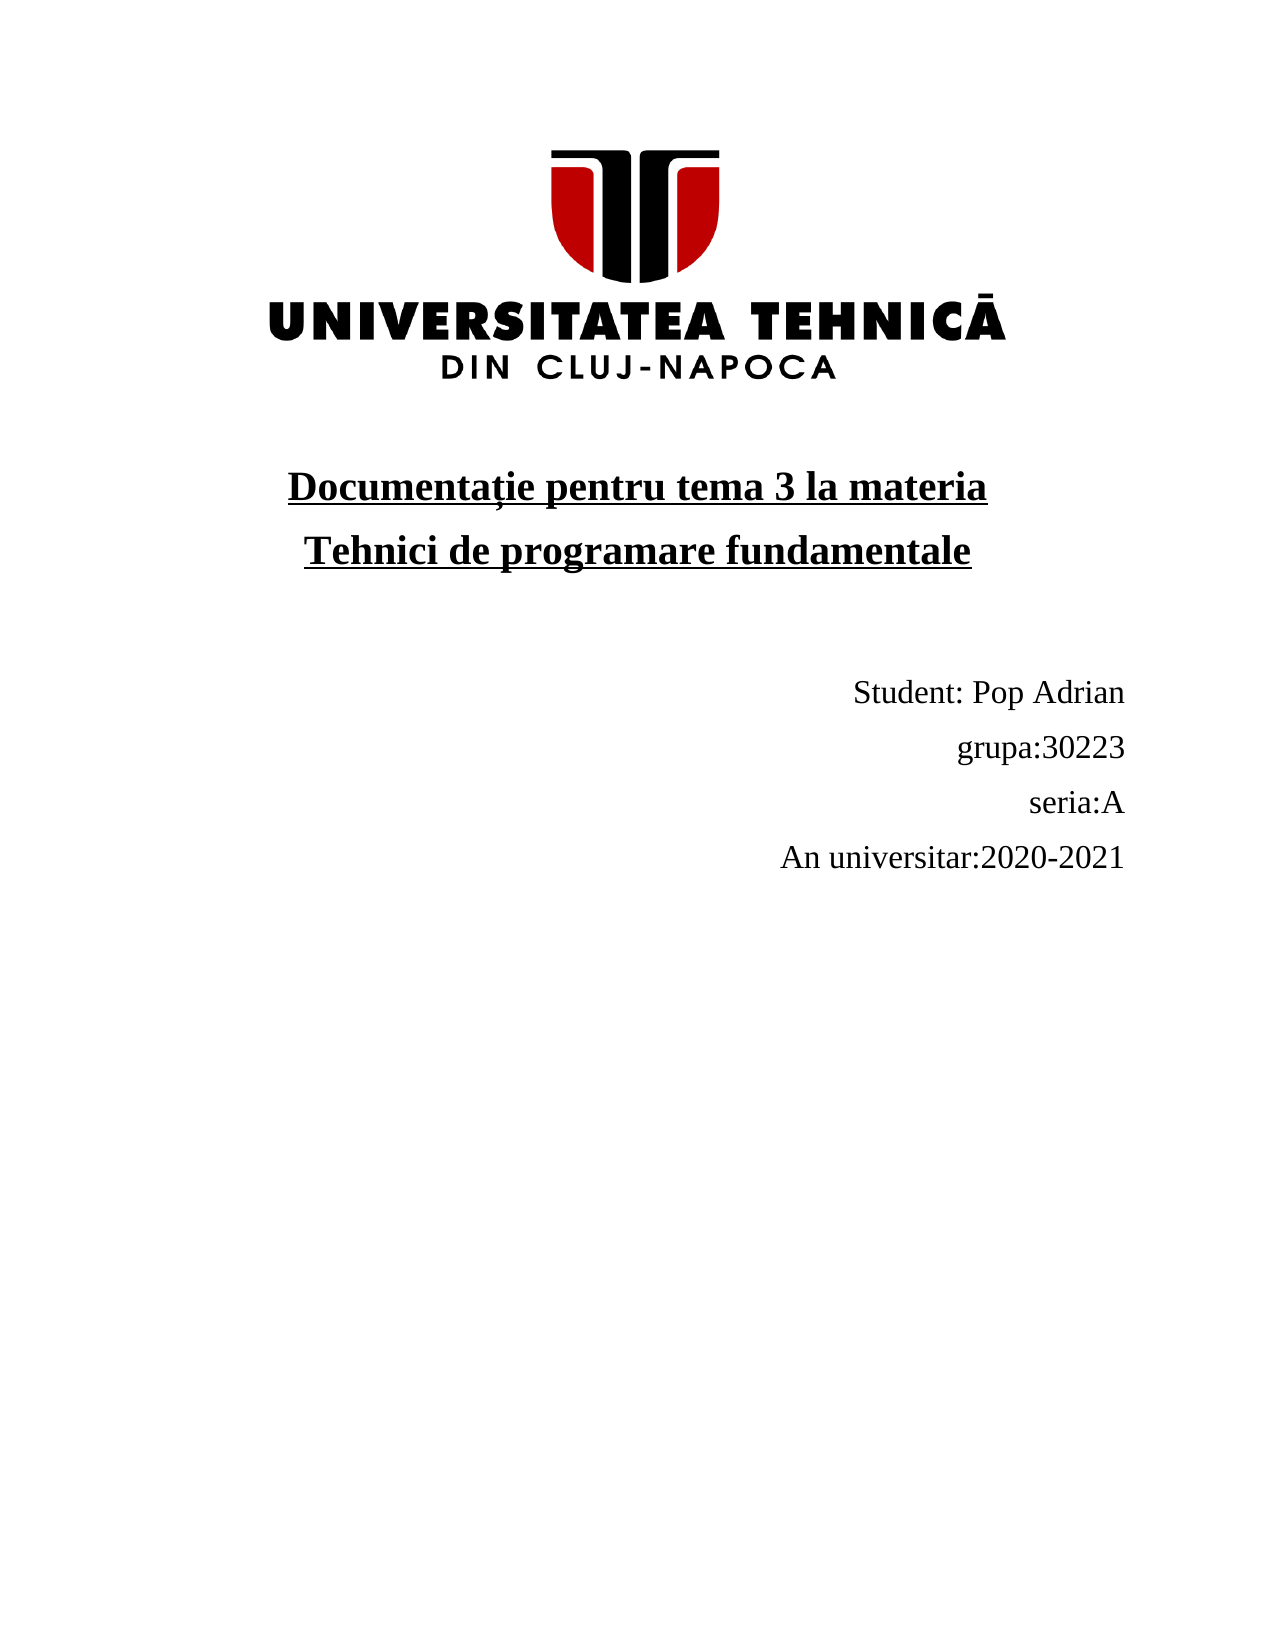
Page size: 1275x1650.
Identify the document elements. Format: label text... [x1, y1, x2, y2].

text Tehnici de programare fundamentale [150, 526, 1125, 574]
text Documentație pentru tema 3 la materia [150, 461, 1125, 509]
text An universitar:2020-2021 [150, 837, 1125, 875]
text seria:A [150, 782, 1125, 820]
text Student: Pop Adrian [150, 672, 1125, 710]
picture [268, 150, 1007, 380]
text grupa:30223 [150, 727, 1125, 765]
